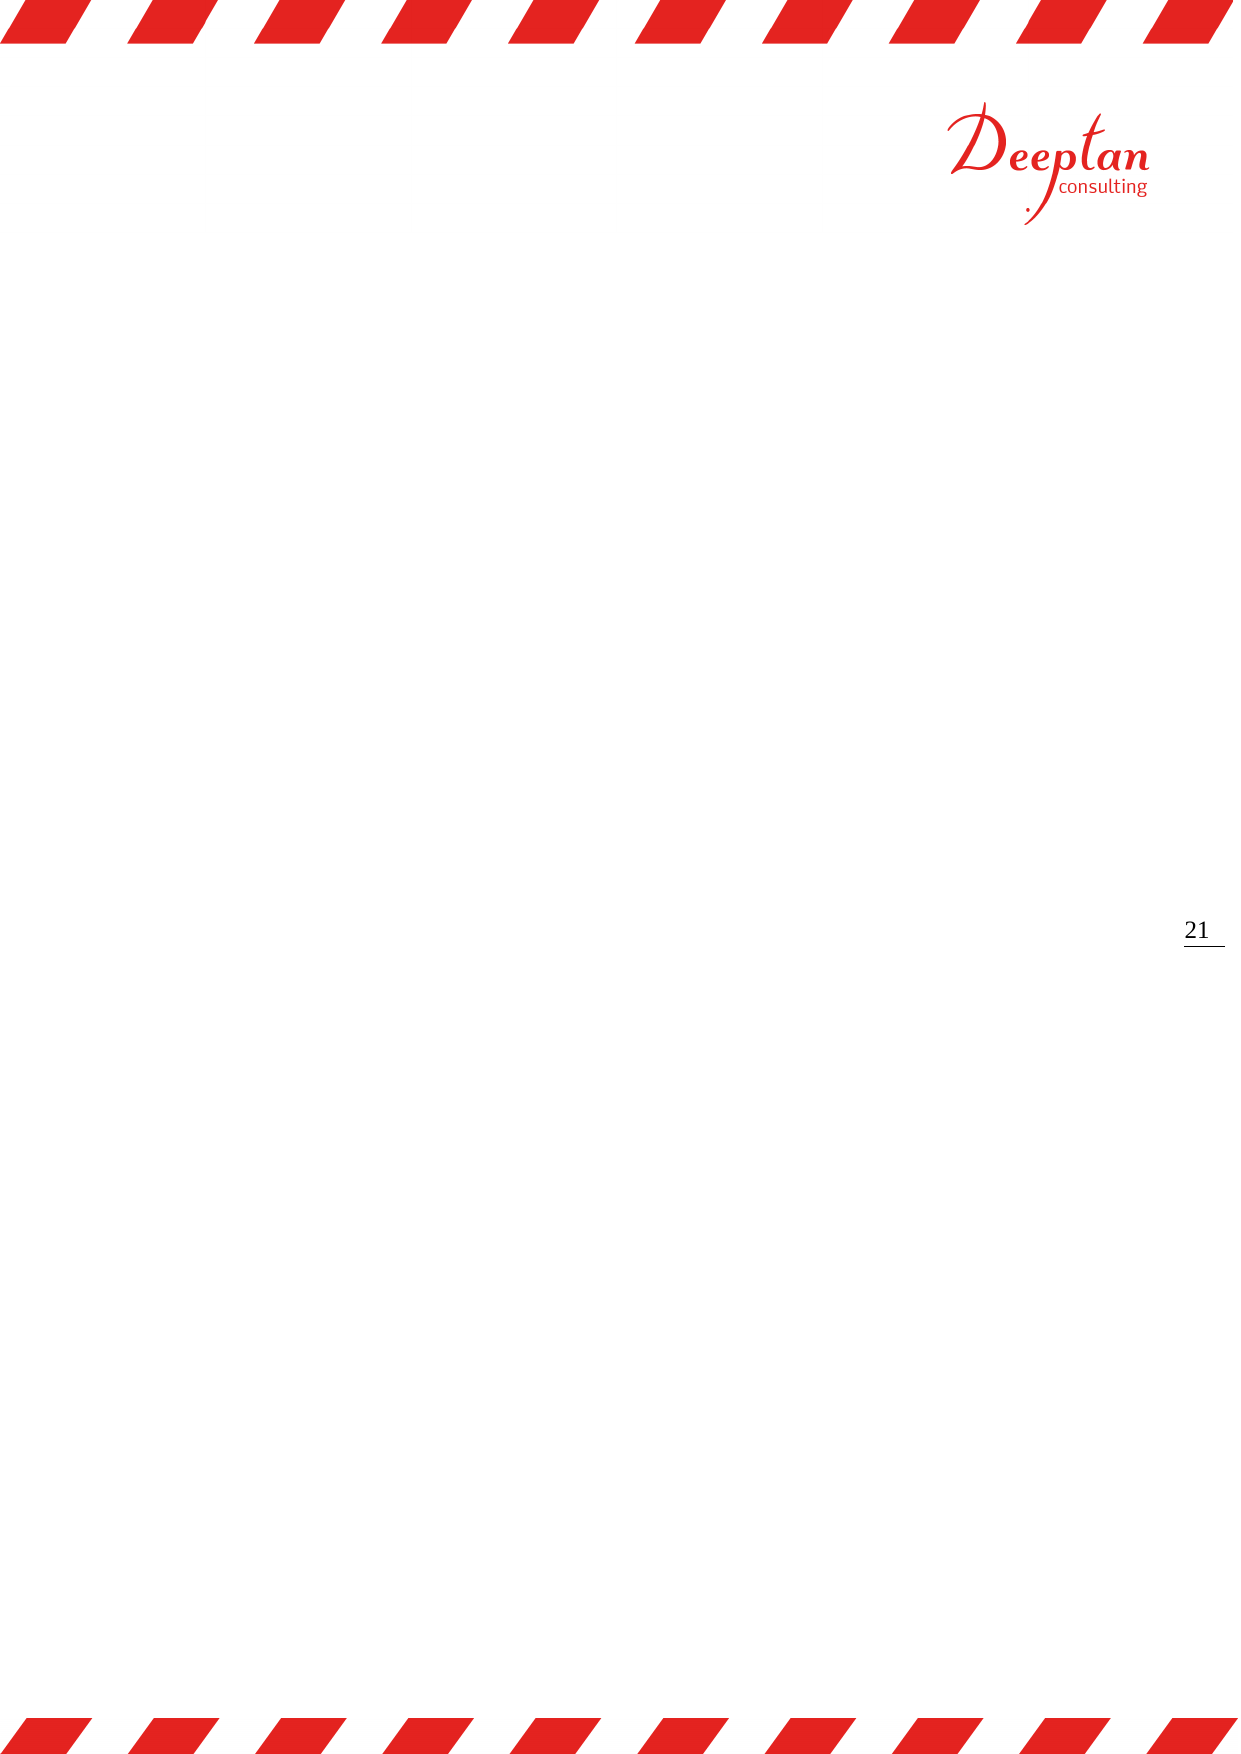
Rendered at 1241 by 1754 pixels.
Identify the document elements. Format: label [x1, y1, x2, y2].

picture [0, 1718, 1238, 1754]
picture [0, 0, 1234, 233]
